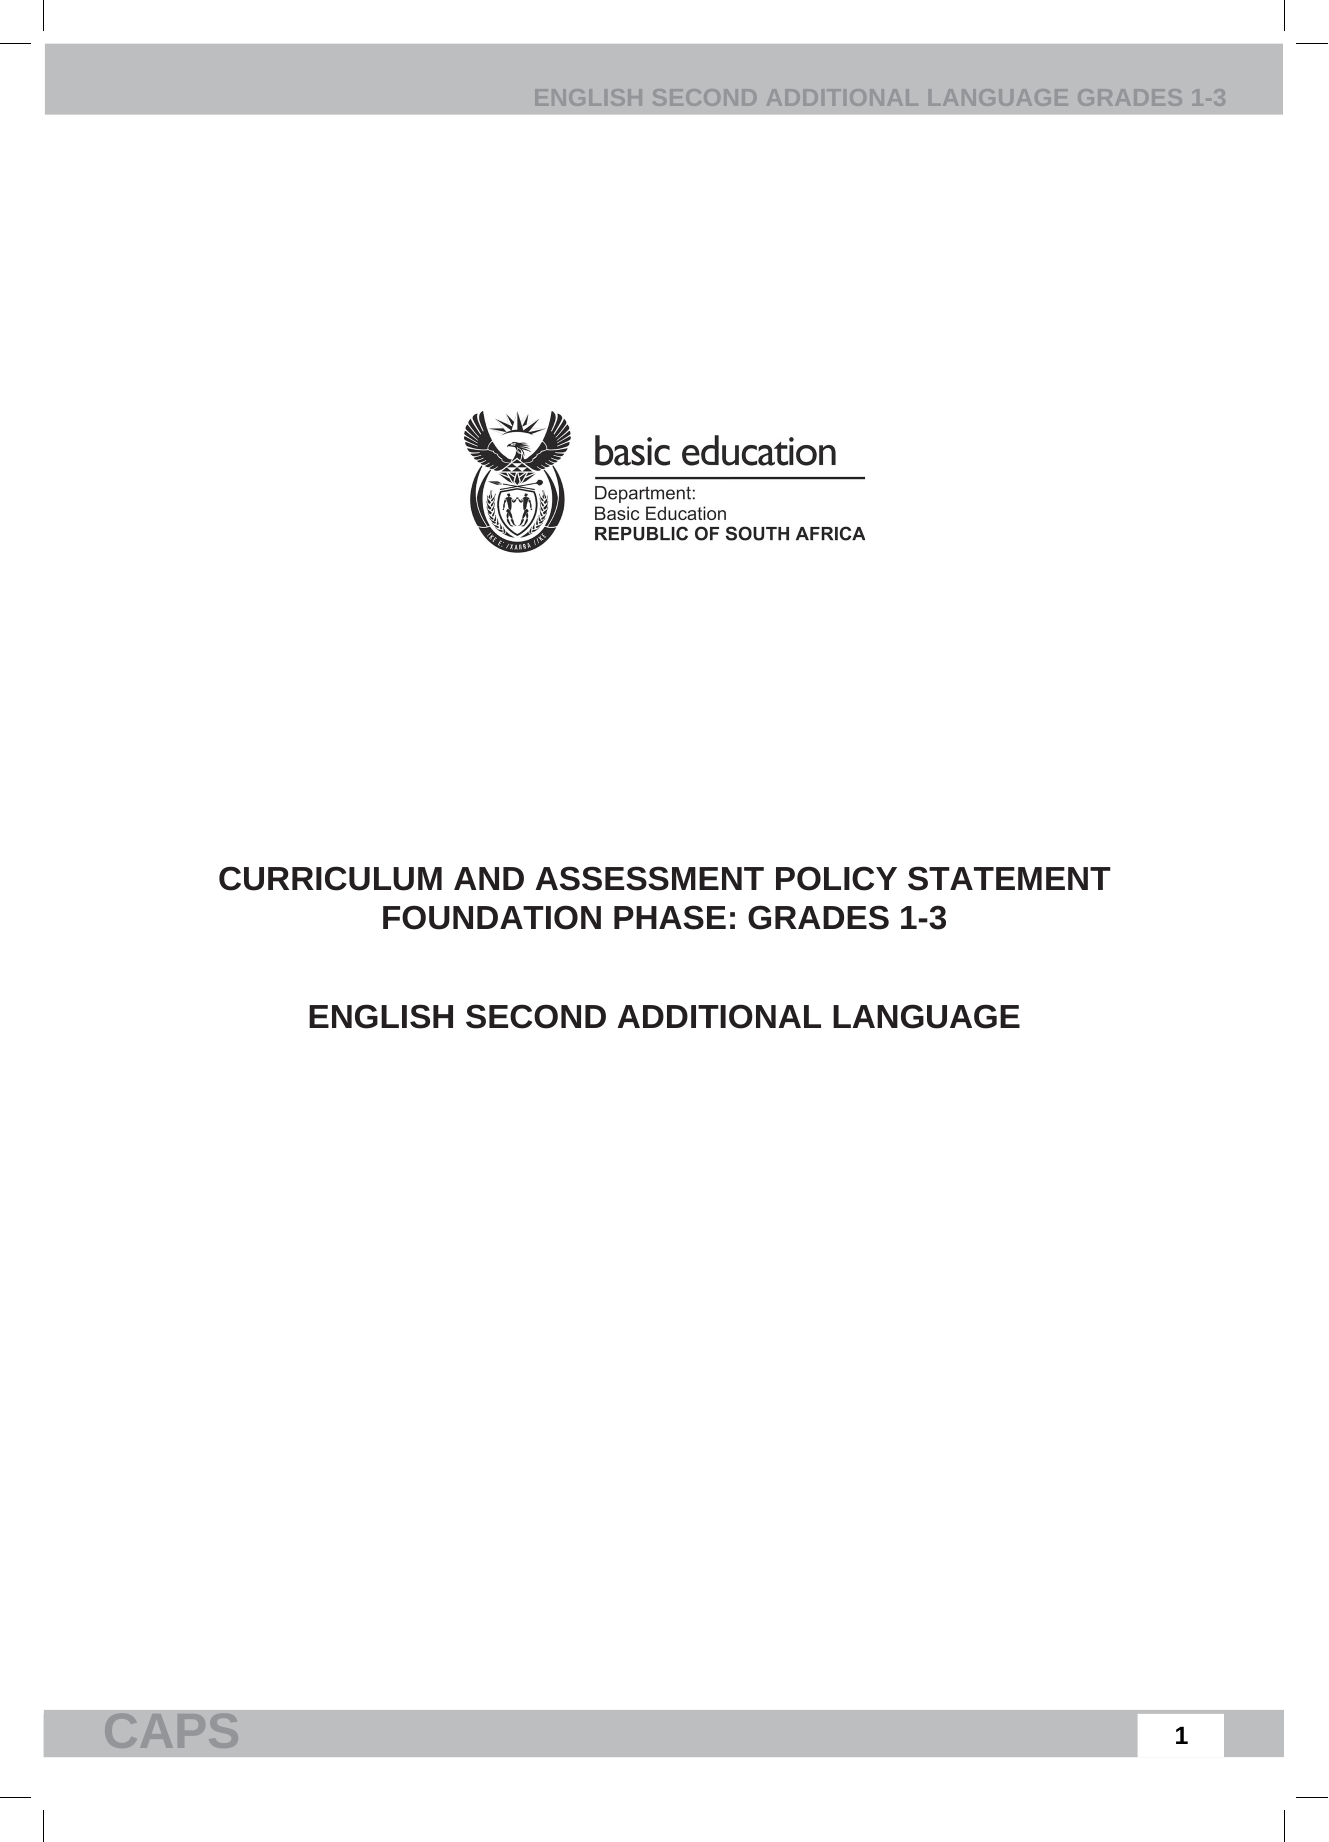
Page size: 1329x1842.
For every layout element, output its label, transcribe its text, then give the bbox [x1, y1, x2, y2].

text ENGLISH SECOND ADDITIONAL LANGUAGE [31, 997, 1297, 1036]
text CURRICULUM AND ASSESSMENT POLICY STATEMENT FOUNDATION PHASE: GRADES 1-3 [113, 859, 1215, 937]
picture [463, 411, 866, 553]
